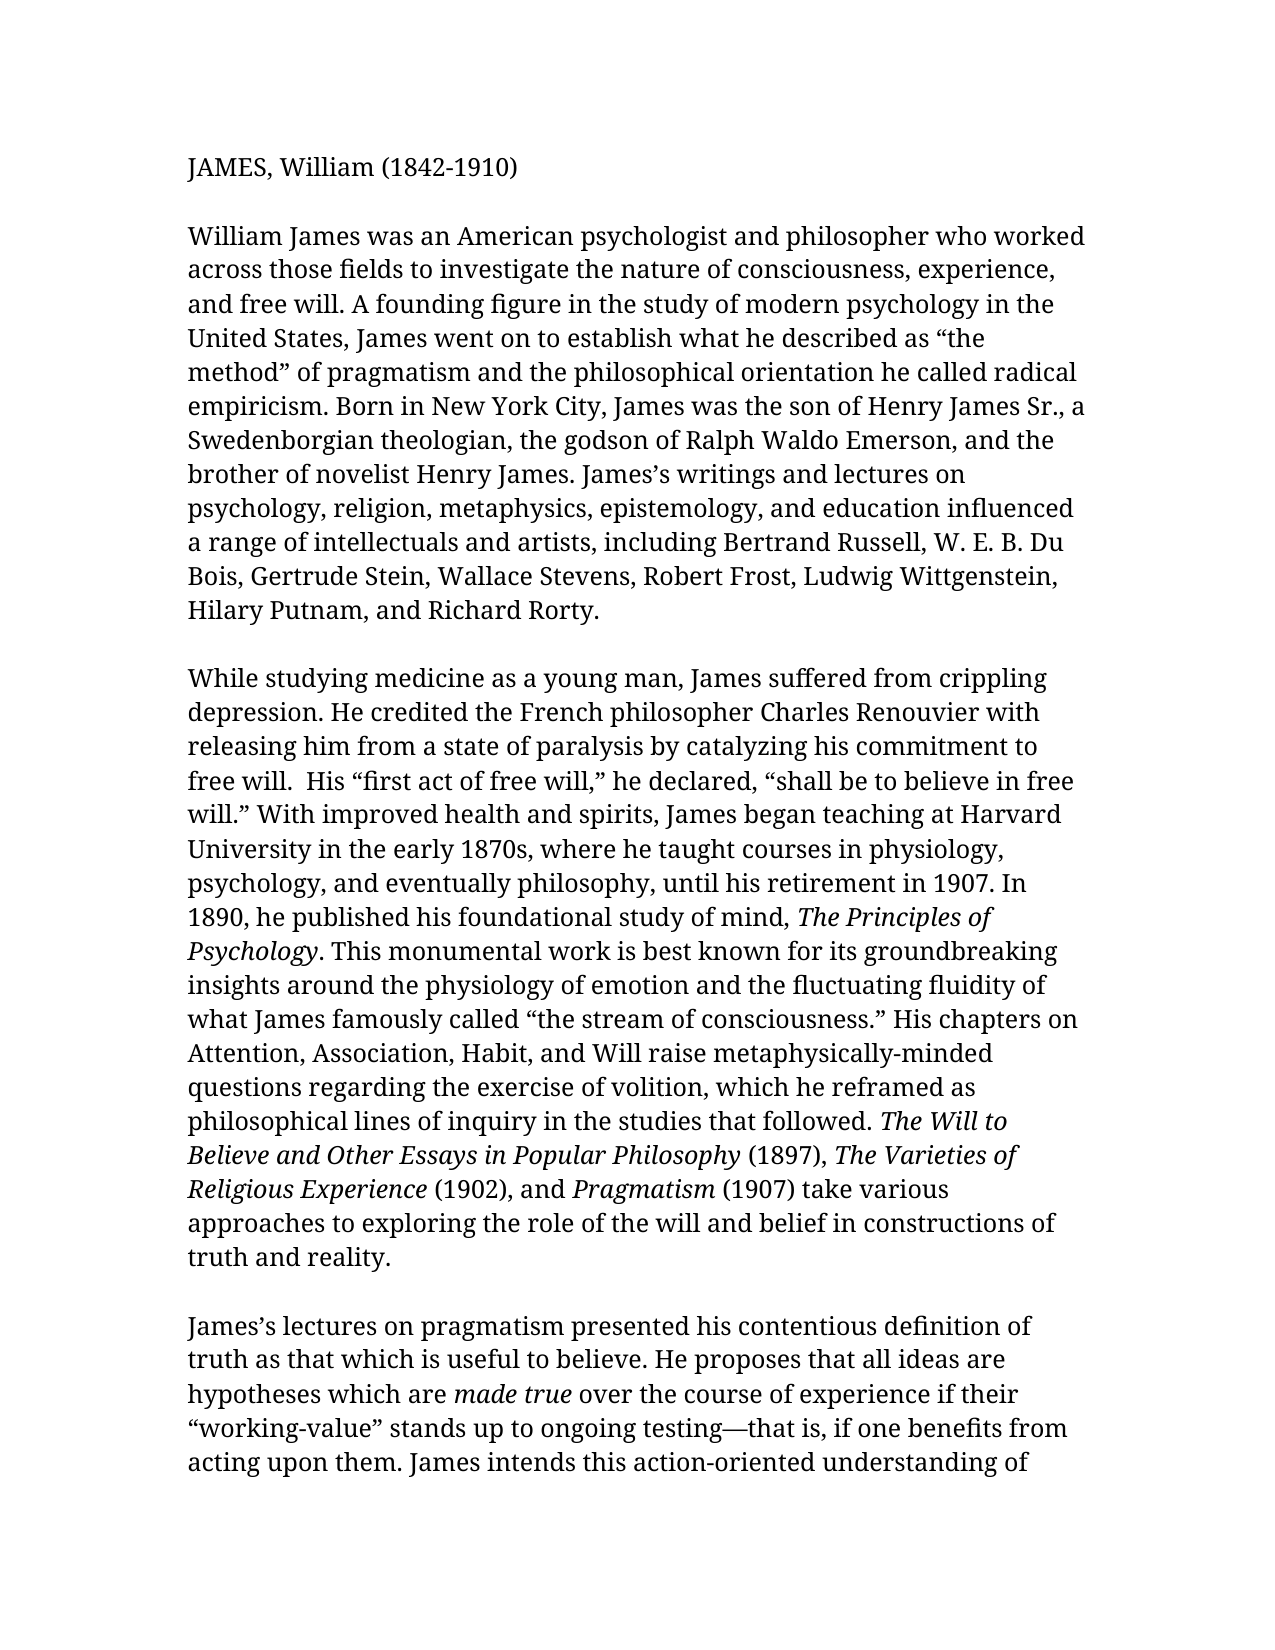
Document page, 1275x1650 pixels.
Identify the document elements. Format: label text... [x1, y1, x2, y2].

text While studying medicine as a young man, James suffered from crippling depression. He credited the French philosopher Charles Renouvier with releasing him from a state of paralysis by catalyzing his commitment to free will. His “first act of free will,” he declared, “shall be to believe in free will.” With improved health and spirits, James began teaching at Harvard University in the early 1870s, where he taught courses in physiology, psychology, and eventually philosophy, until his retirement in 1907. In 1890, he published his foundational study of mind, The Principles of Psychology. This monumental work is best known for its groundbreaking insights around the physiology of emotion and the fluctuating fluidity of what James famously called “the stream of consciousness.” His chapters on Attention, Association, Habit, and Will raise metaphysically-minded questions regarding the exercise of volition, which he reframed as philosophical lines of inquiry in the studies that followed. The Will to Believe and Other Essays in Popular Philosophy (1897), The Varieties of Religious Experience (1902), and Pragmatism (1907) take various approaches to exploring the role of the will and belief in constructions of truth and reality. [187, 661, 1087, 1274]
text JAMES, William (1842-1910) [187, 150, 1087, 184]
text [187, 1308, 1087, 1478]
text William James was an American psychologist and philosopher who worked across those fields to investigate the nature of consciousness, experience, and free will. A founding figure in the study of modern psychology in the United States, James went on to establish what he described as “the method” of pragmatism and the philosophical orientation he called radical empiricism. Born in New York City, James was the son of Henry James Sr., a Swedenborgian theologian, the godson of Ralph Waldo Emerson, and the brother of novelist Henry James. James’s writings and lectures on psychology, religion, metaphysics, epistemology, and education influenced a range of intellectuals and artists, including Bertrand Russell, W. E. B. Du Bois, Gertrude Stein, Wallace Stevens, Robert Frost, Ludwig Wittgenstein, Hilary Putnam, and Richard Rorty. [187, 218, 1087, 627]
